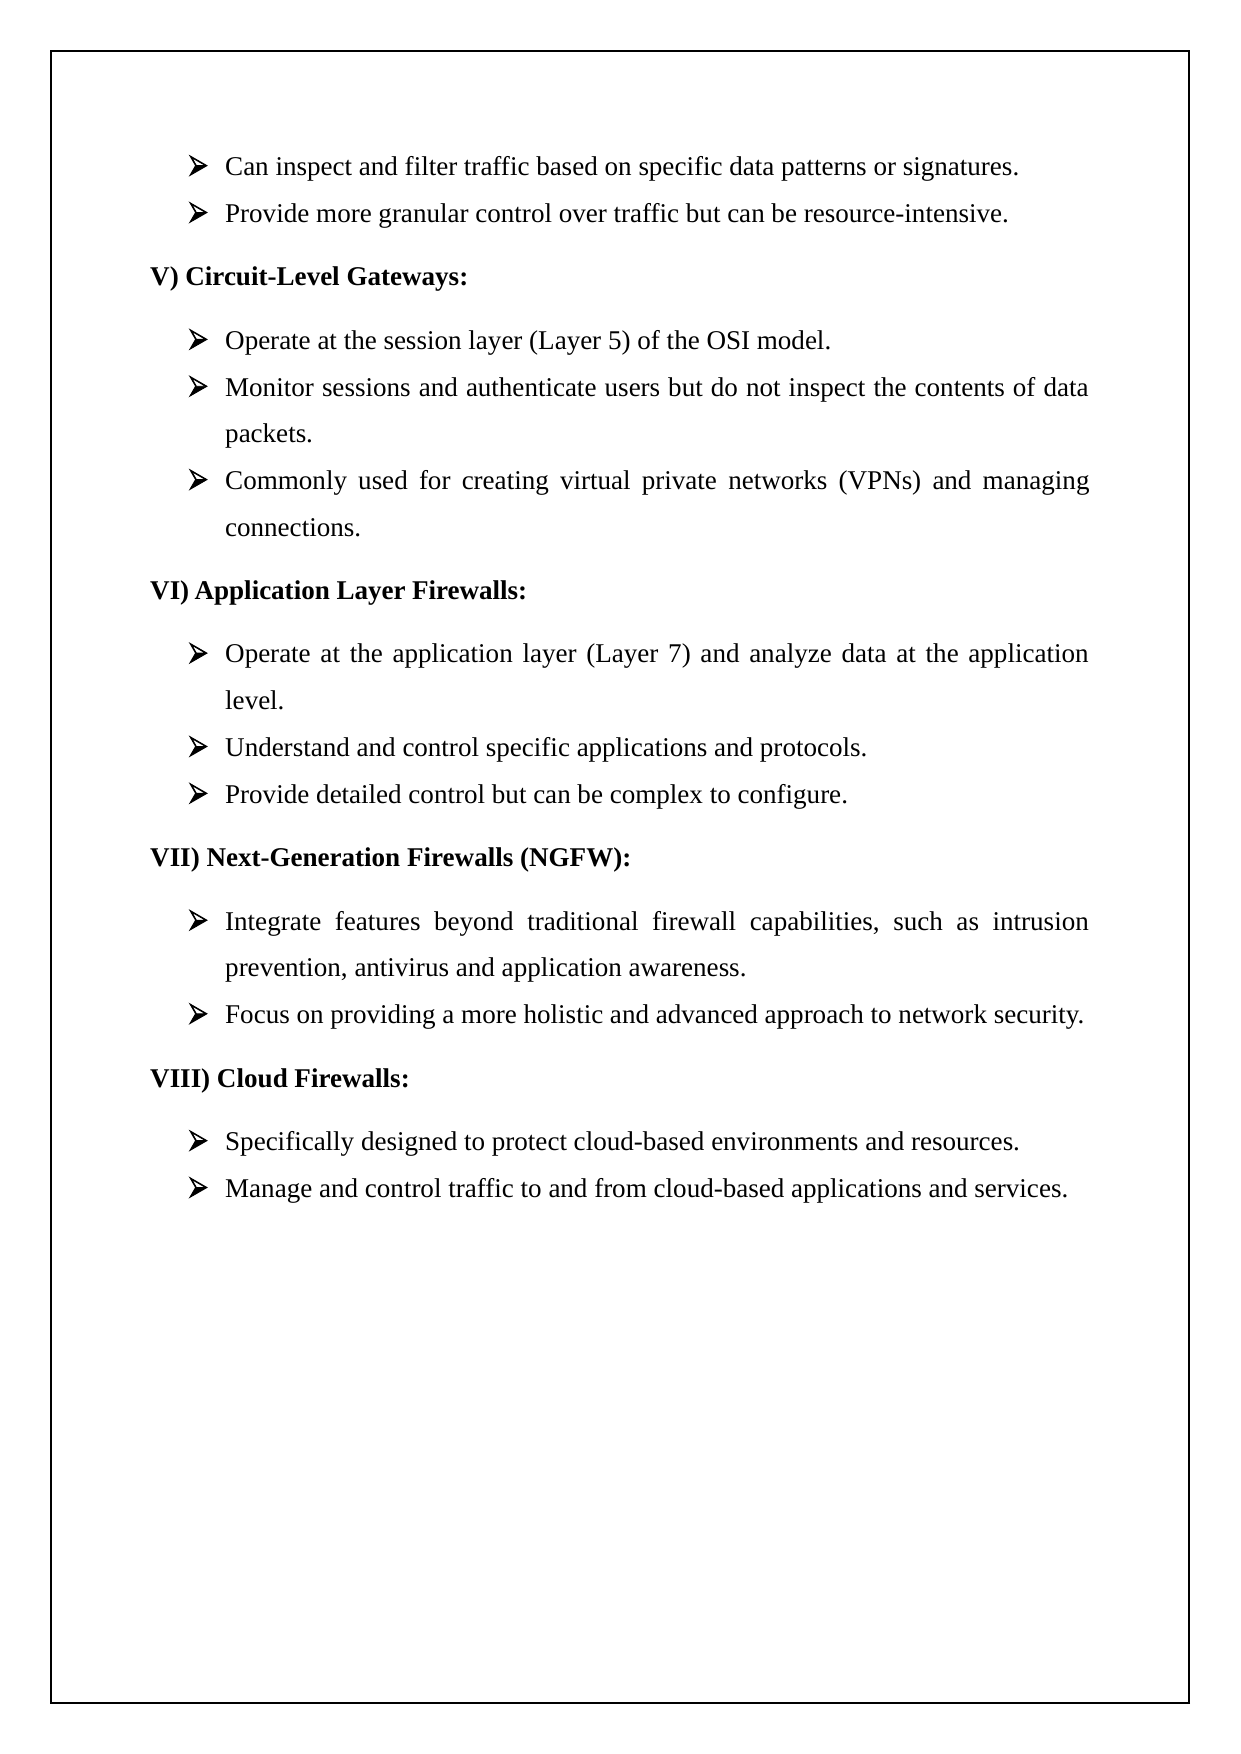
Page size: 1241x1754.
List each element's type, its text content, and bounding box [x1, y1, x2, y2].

list Focus on providing a more holistic and advanced approach to network security. [187, 998, 1090, 1029]
list Manage and control traffic to and from cloud-based applications and services. [187, 1172, 1090, 1203]
list Commonly used for creating virtual private networks (VPNs) and managing connections. [187, 464, 1090, 542]
text VIII) Cloud Firewalls: [150, 1062, 1090, 1093]
list Monitor sessions and authenticate users but do not inspect the contents of data packets. [187, 371, 1090, 448]
list Can inspect and filter traffic based on specific data patterns or signatures. [187, 150, 1090, 181]
list Understand and control specific applications and protocols. [187, 731, 1090, 762]
text V) Circuit-Level Gateways: [150, 260, 1090, 292]
list Operate at the application layer (Layer 7) and analyze data at the application level. [187, 637, 1090, 715]
list Provide detailed control but can be complex to configure. [187, 778, 1090, 809]
text VII) Next-Generation Firewalls (NGFW): [150, 841, 1090, 872]
list Integrate features beyond traditional firewall capabilities, such as intrusion prevention, antivirus and application awareness. [187, 905, 1090, 983]
list Operate at the session layer (Layer 5) of the OSI model. [187, 324, 1090, 355]
list Provide more granular control over traffic but can be resource-intensive. [187, 197, 1090, 228]
list Specifically designed to protect cloud-based environments and resources. [187, 1125, 1090, 1156]
text VI) Application Layer Firewalls: [150, 574, 1090, 605]
